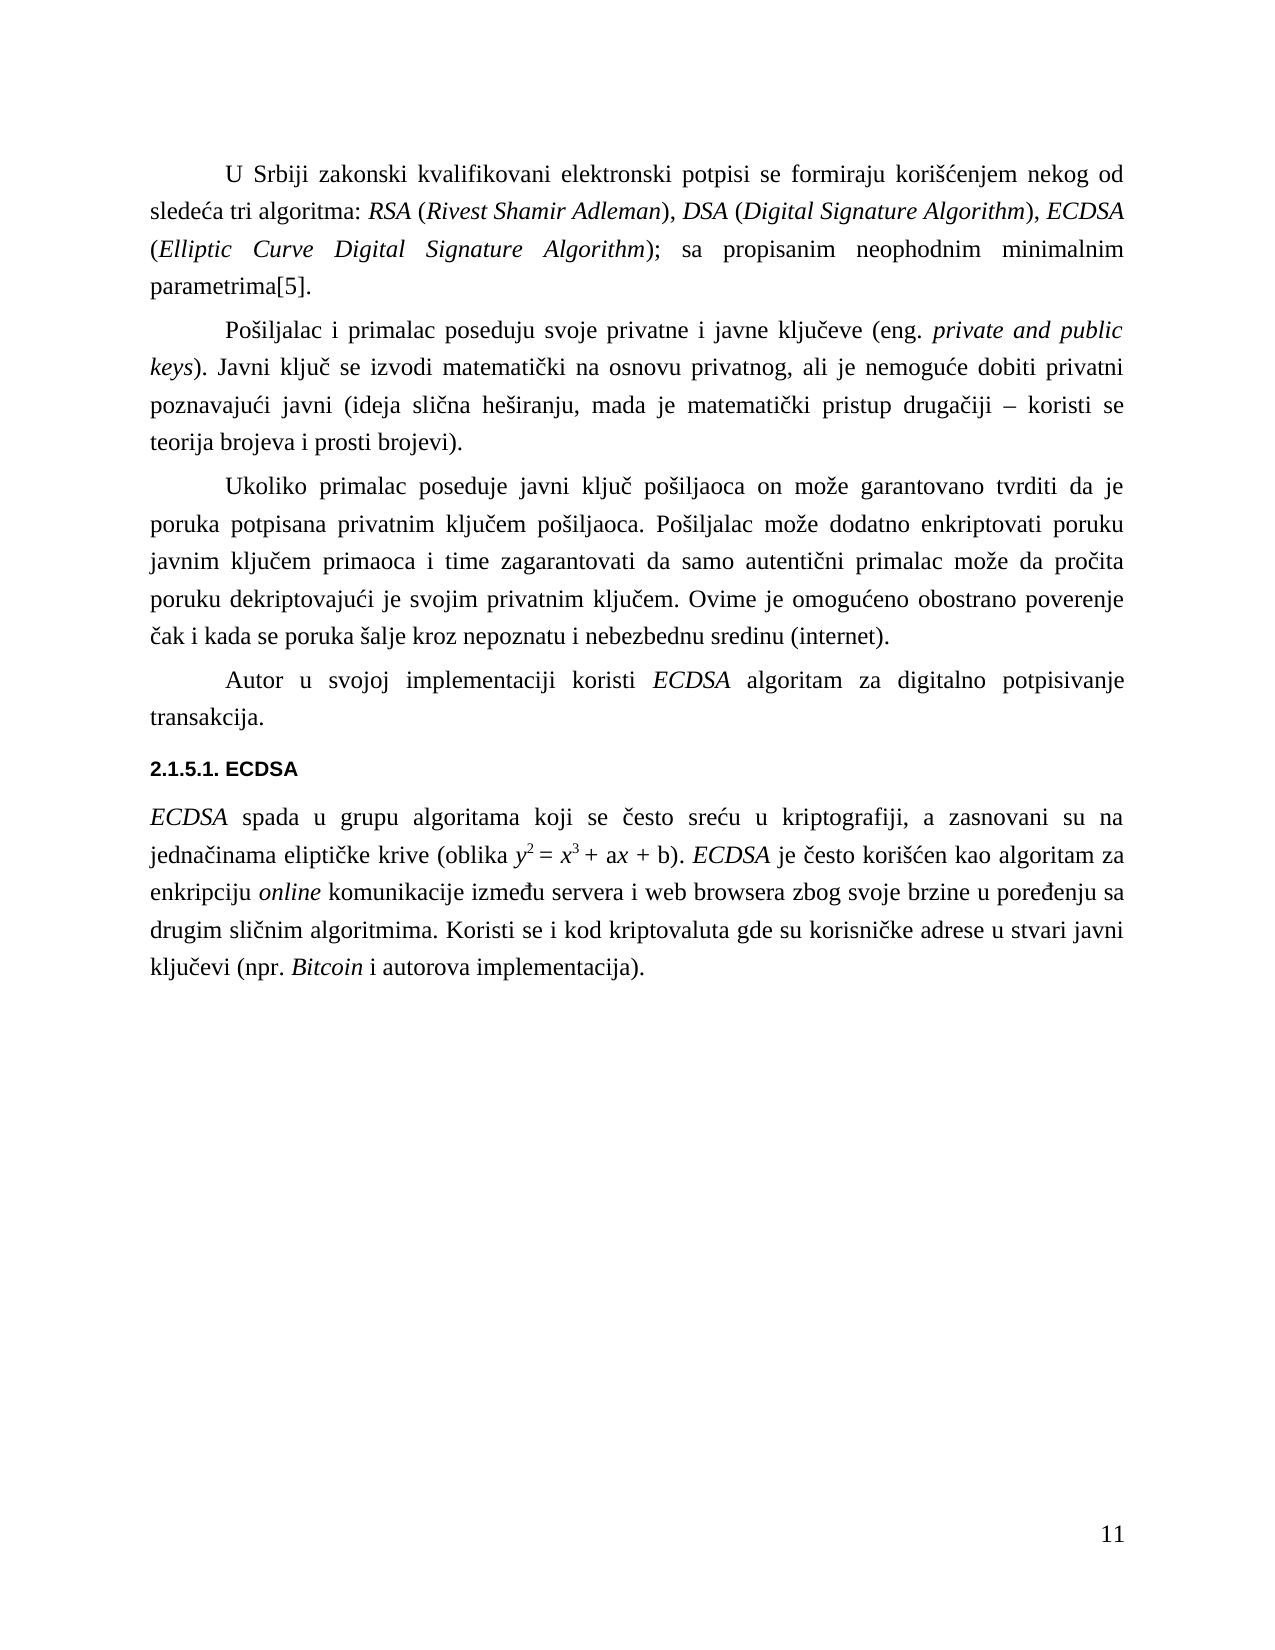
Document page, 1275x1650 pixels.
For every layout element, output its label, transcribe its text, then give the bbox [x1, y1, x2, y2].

text ECDSA spada u grupu algoritama koji se često sreću u kriptografiji, a zasnovani su na jednačinama eliptičke krive (oblika y2 = x3 + ax + b). ECDSA je često korišćen kao algoritam za enkripciju online komunikacije između servera i web browsera zbog svoje brzine u poređenju sa drugim sličnim algoritmima. Koristi se i kod kriptovaluta gde su korisničke adrese u stvari javni ključevi (npr. Bitcoin i autorova implementacija). [150, 794, 1125, 981]
text U Srbiji zakonski kvalifikovani elektronski potpisi se formiraju korišćenjem nekog od sledeća tri algoritma: RSA (Rivest Shamir Adleman), DSA (Digital Signature Algorithm), ECDSA (Elliptic Curve Digital Signature Algorithm); sa propisanim neophodnim minimalnim parametrima[5]. [150, 150, 1124, 300]
text Pošiljalac i primalac poseduju svoje privatne i javne ključeve (eng. private and public keys). Javni ključ se izvodi matematički na osnovu privatnog, ali je nemoguće dobiti privatni poznavajući javni (ideja slična heširanju, mada je matematički pristup drugačiji – koristi se teorija brojeva i prosti brojevi). [150, 306, 1125, 456]
text Ukoliko primalac poseduje javni ključ pošiljaoca on može garantovano tvrditi da je poruka potpisana privatnim ključem pošiljaoca. Pošiljalac može dodatno enkriptovati poruku javnim ključem primaoca i time zagarantovati da samo autentični primalac može da pročita poruku dekriptovajući je svojim privatnim ključem. Ovime je omogućeno obostrano poverenje čak i kada se poruka šalje kroz nepoznatu i nebezbednu sredinu (internet). [150, 462, 1125, 650]
subtitle ECDSA [150, 744, 1125, 781]
text Autor u svojoj implementaciji koristi ECDSA algoritam za digitalno potpisivanje transakcija. [150, 656, 1125, 731]
